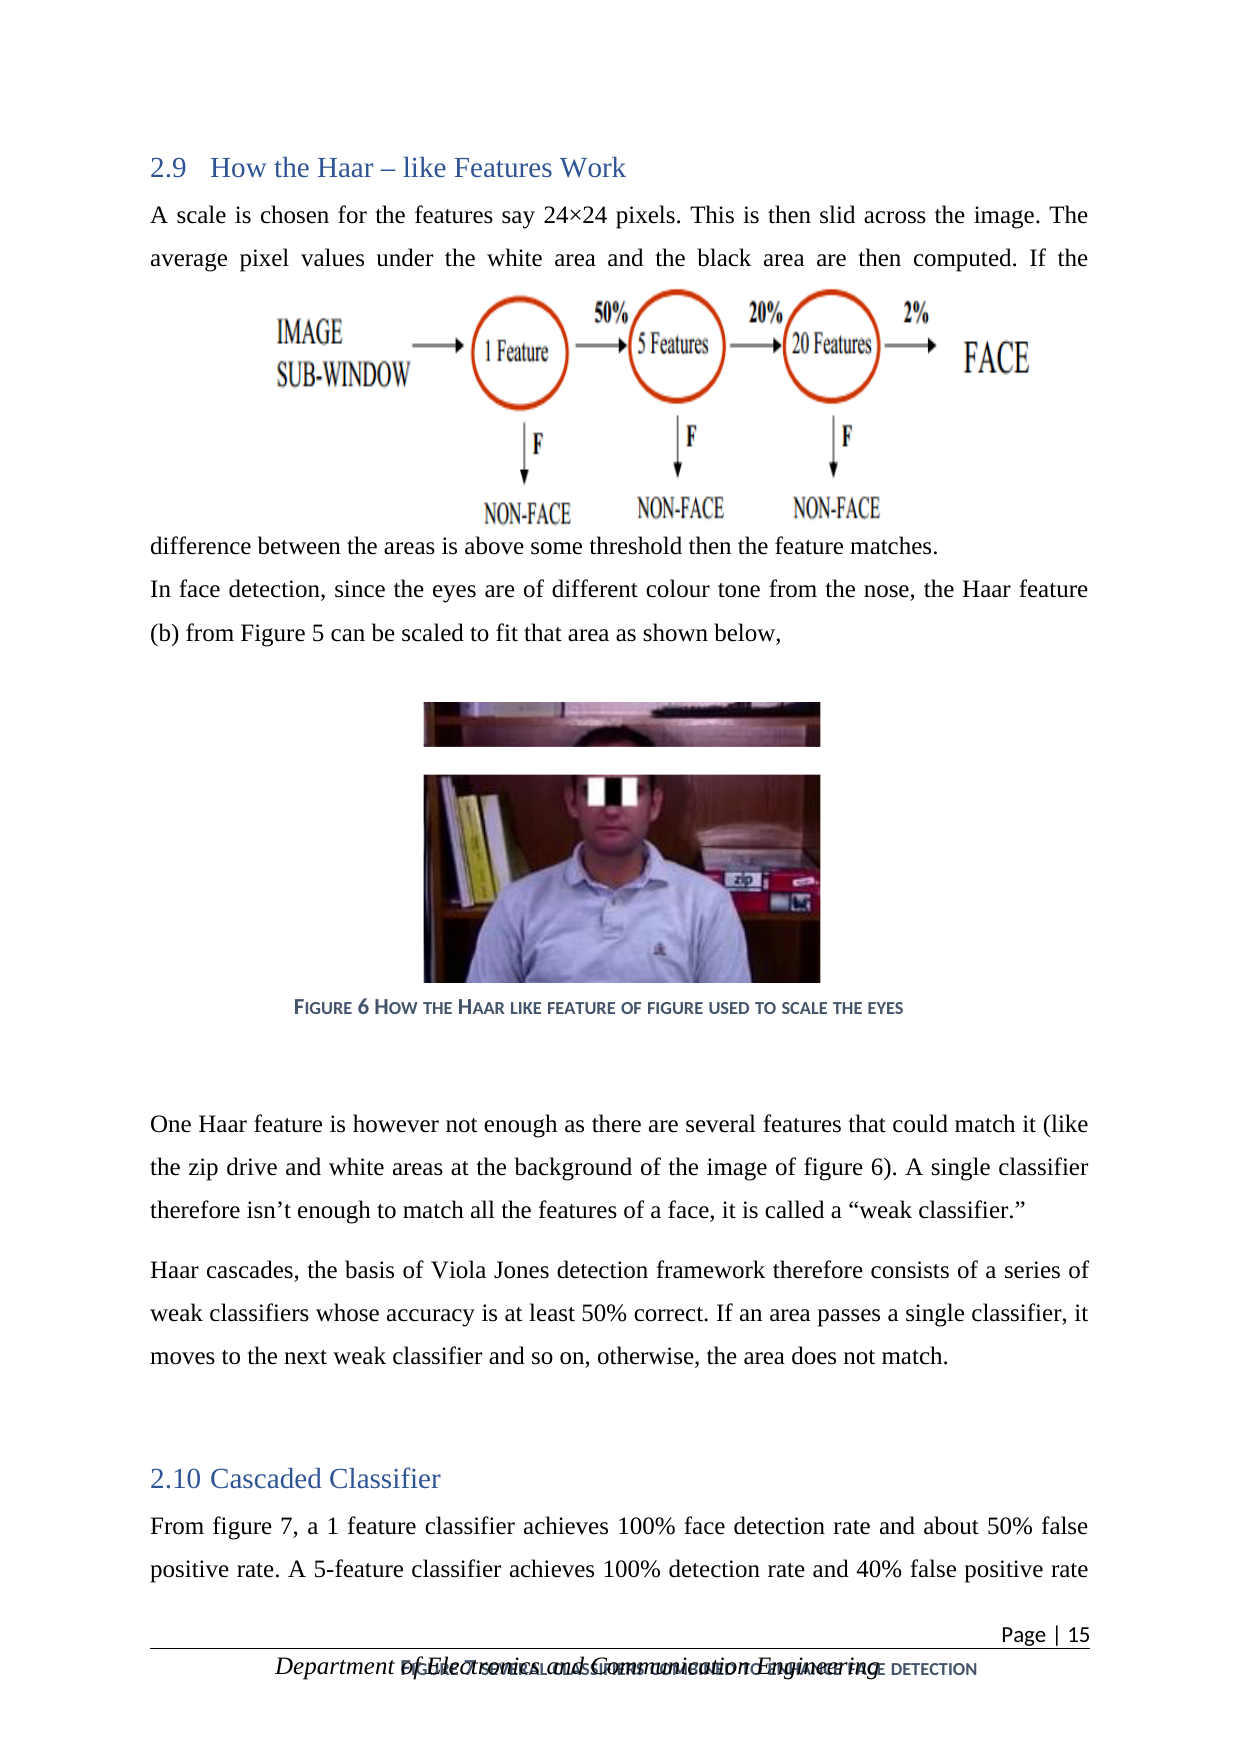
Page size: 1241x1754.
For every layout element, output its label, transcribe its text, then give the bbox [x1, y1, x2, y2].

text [150, 1511, 1090, 1583]
text In face detection, since the eyes are of different colour tone from the nose, the Haar feature (b) from Figure 5 can be scaled to fit that area as shown below, [150, 574, 1090, 646]
text One Haar feature is however not enough as there are several features that could match it (like the zip drive and white areas at the background of the image of figure 6). A single classifier therefore isn’t enough to match all the features of a face, it is called a “weak classifier.” [150, 1109, 1090, 1224]
text Haar cascades, the basis of Viola Jones detection framework therefore consists of a series of weak classifiers whose accuracy is at least 50% correct. If an area passes a single classifier, it moves to the next weak classifier and so on, otherwise, the area does not match. [150, 1255, 1090, 1370]
text A scale is chosen for the features say 24×24 pixels. This is then slid across the image. The average pixel values under the white area and the black area are then computed. If the difference between the areas is above some threshold then the feature matches. [150, 200, 1090, 560]
subtitle Cascaded Classifier [150, 1461, 1090, 1494]
subtitle How the Haar – like Features Work [150, 150, 1090, 183]
